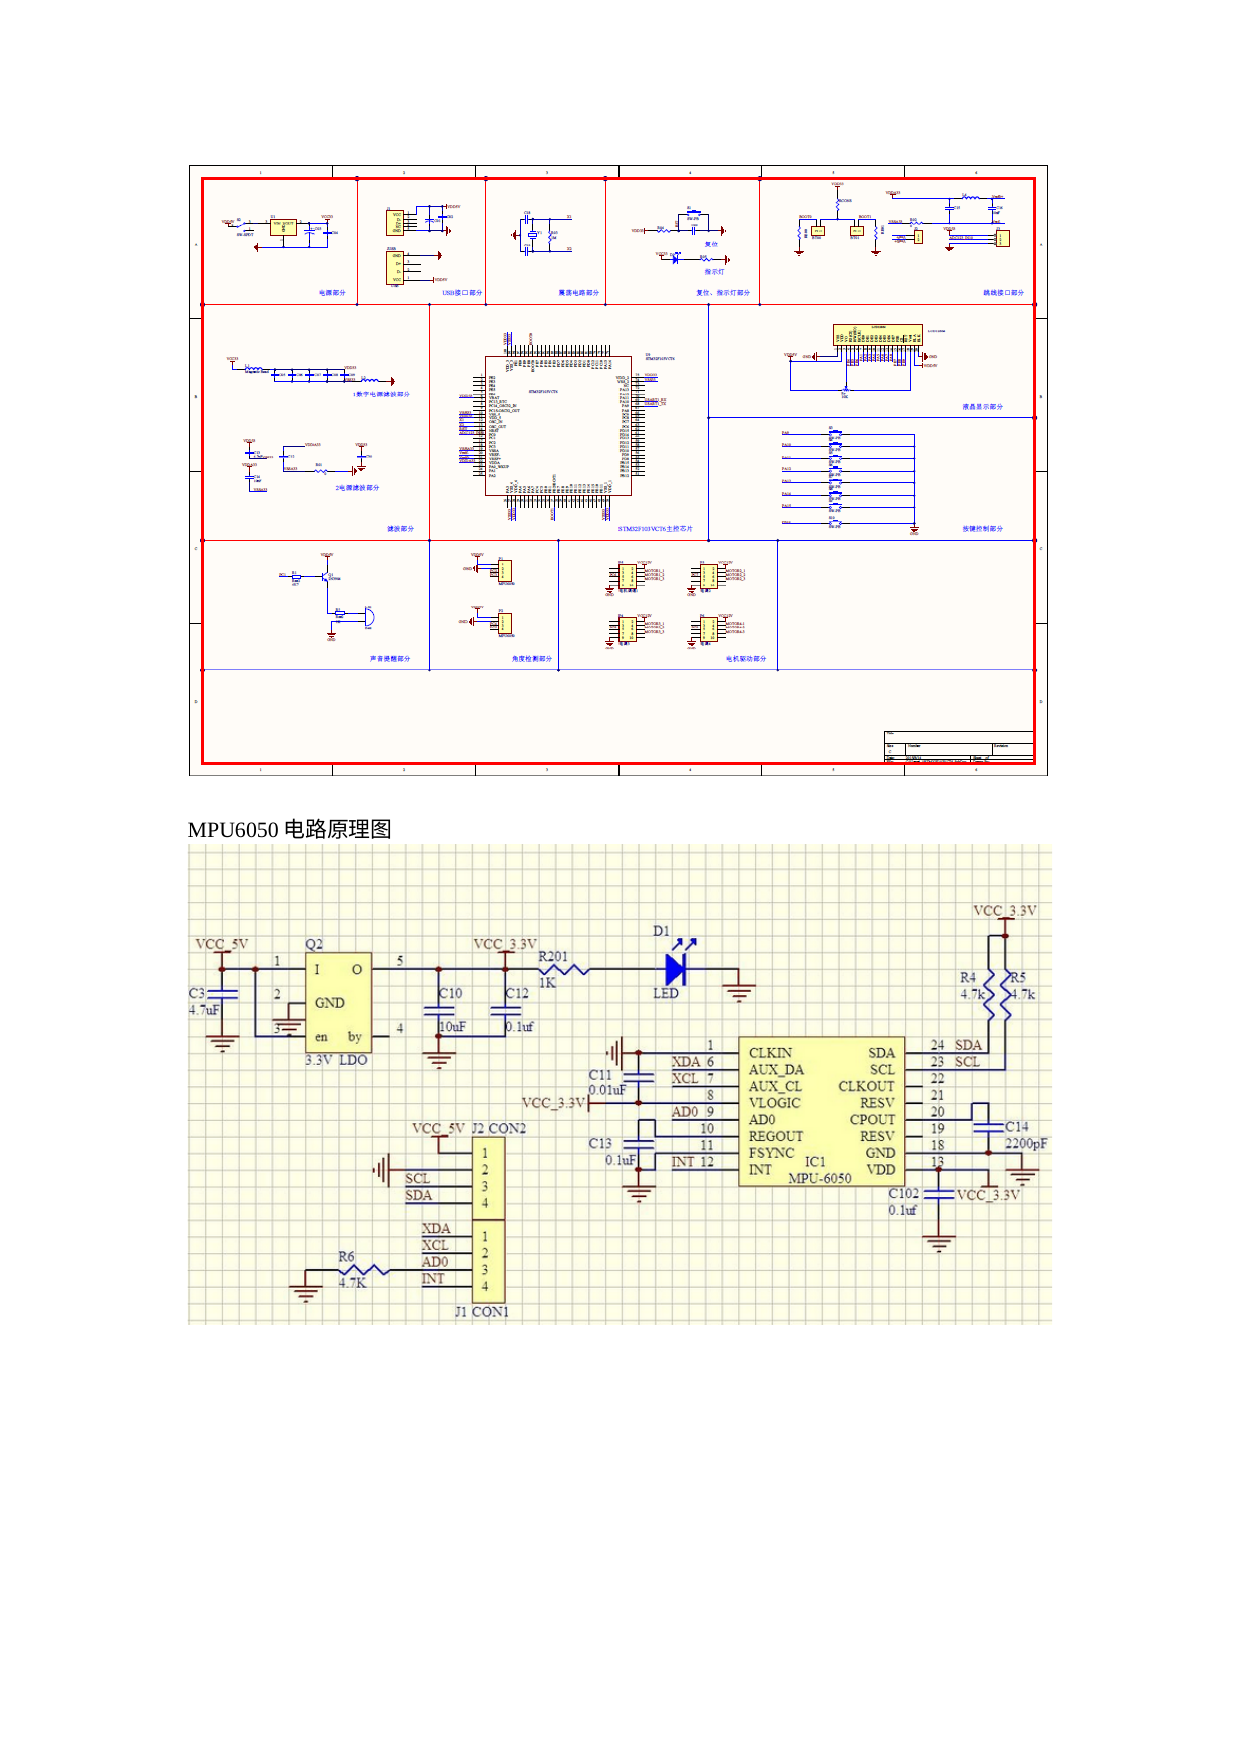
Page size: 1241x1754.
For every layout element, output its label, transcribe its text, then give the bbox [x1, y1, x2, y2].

picture [187, 844, 1053, 1325]
text MPU6050电路原理图 [187, 812, 1053, 844]
picture [187, 162, 1053, 776]
